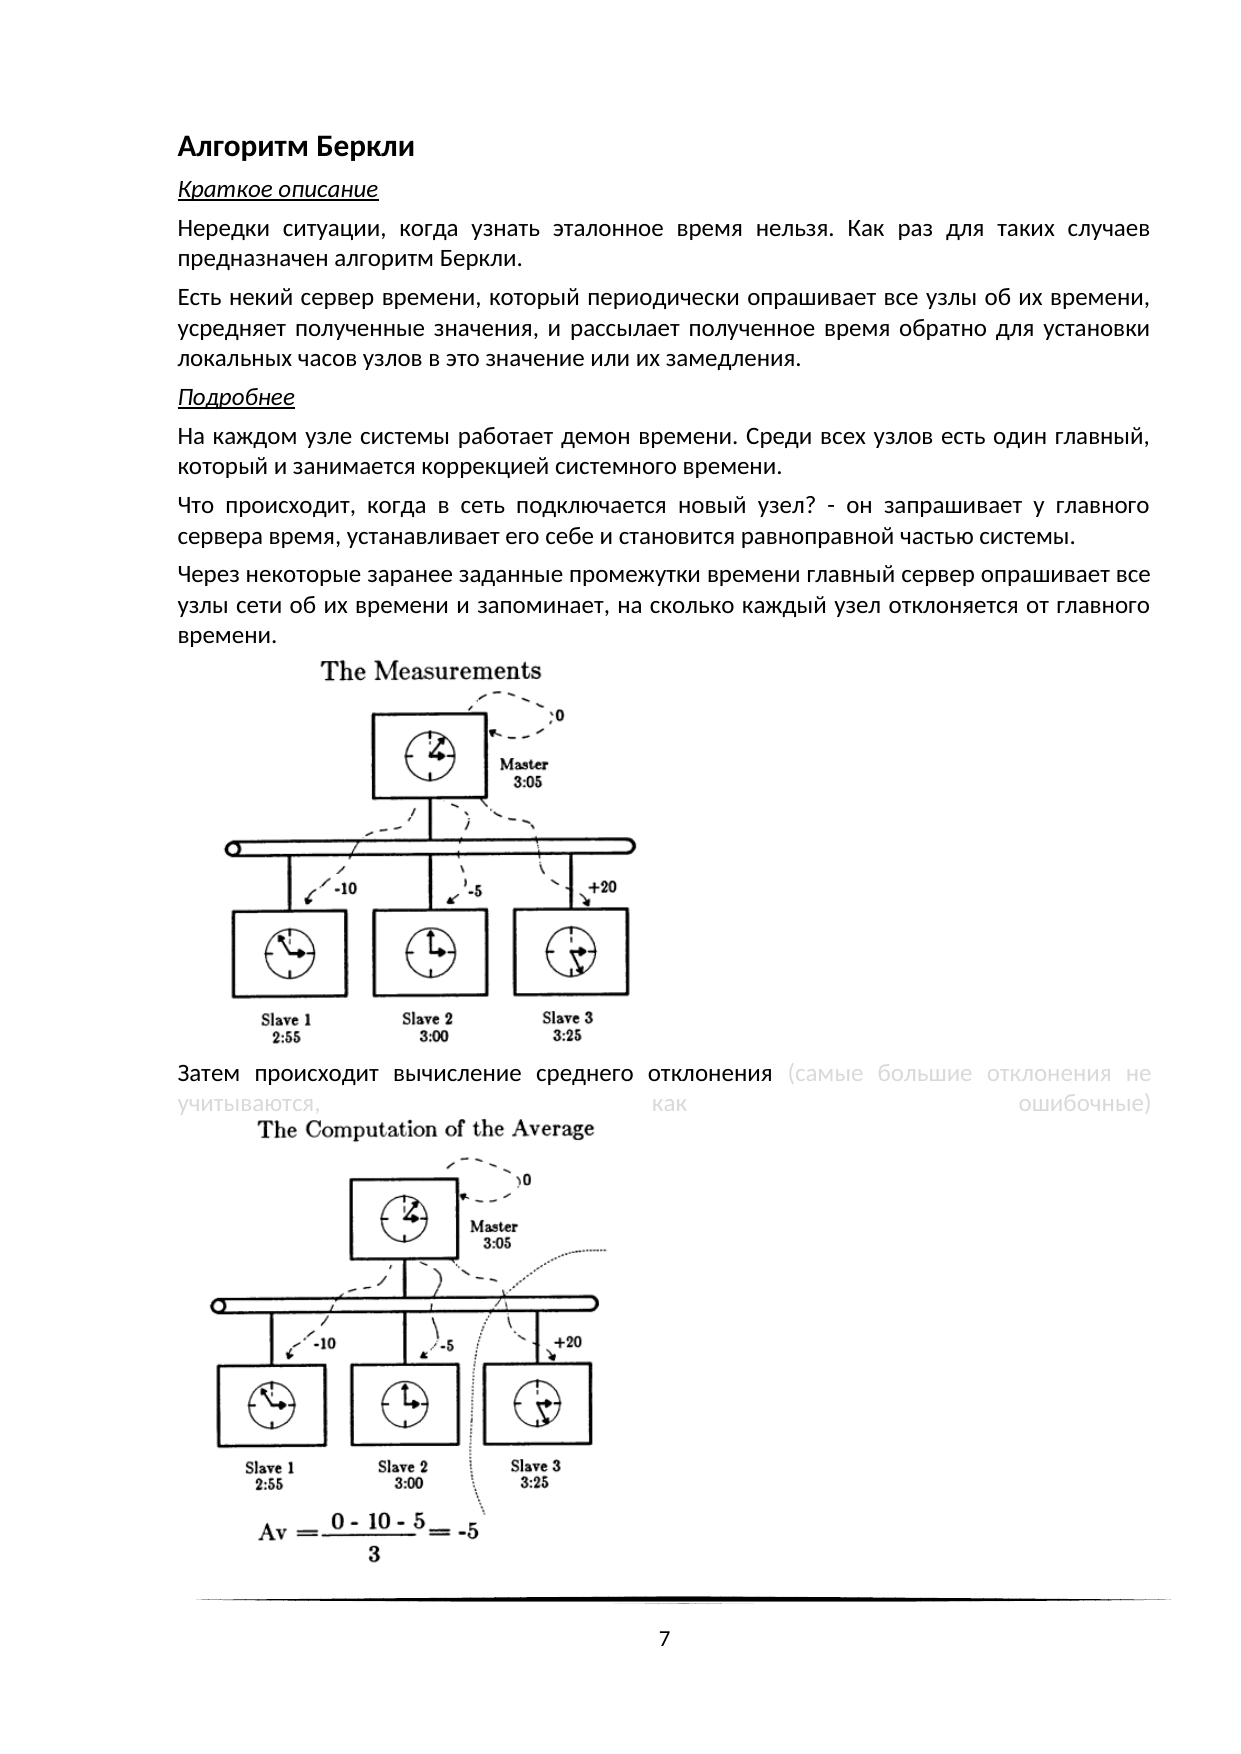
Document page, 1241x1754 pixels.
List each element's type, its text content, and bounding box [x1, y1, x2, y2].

text Нередки ситуации, когда узнать эталонное время нельзя. Как раз для таких случаев предназначен алгоритм Беркли. [177, 212, 1152, 273]
picture [195, 1596, 1172, 1604]
text Алгоритм Беркли [177, 126, 1152, 164]
text Подробнее [177, 381, 1152, 412]
text На каждом узле системы работает демон времени. Среди всех узлов есть один главный, который и занимается коррекцией системного времени. [177, 420, 1152, 481]
text Краткое описание [177, 173, 1152, 203]
picture [177, 650, 712, 1049]
text Есть некий сервер времени, который периодически опрашивает все узлы об их времени, усредняет полученные значения, и рассылает полученное время обратно для установки локальных часов узлов в это значение или их замедления. [177, 281, 1152, 373]
picture [177, 1118, 643, 1570]
text Что происходит, когда в сеть подключается новый узел? - он запрашивает у главного сервера время, устанавливает его себе и становится равноправной частью системы. [177, 489, 1152, 550]
